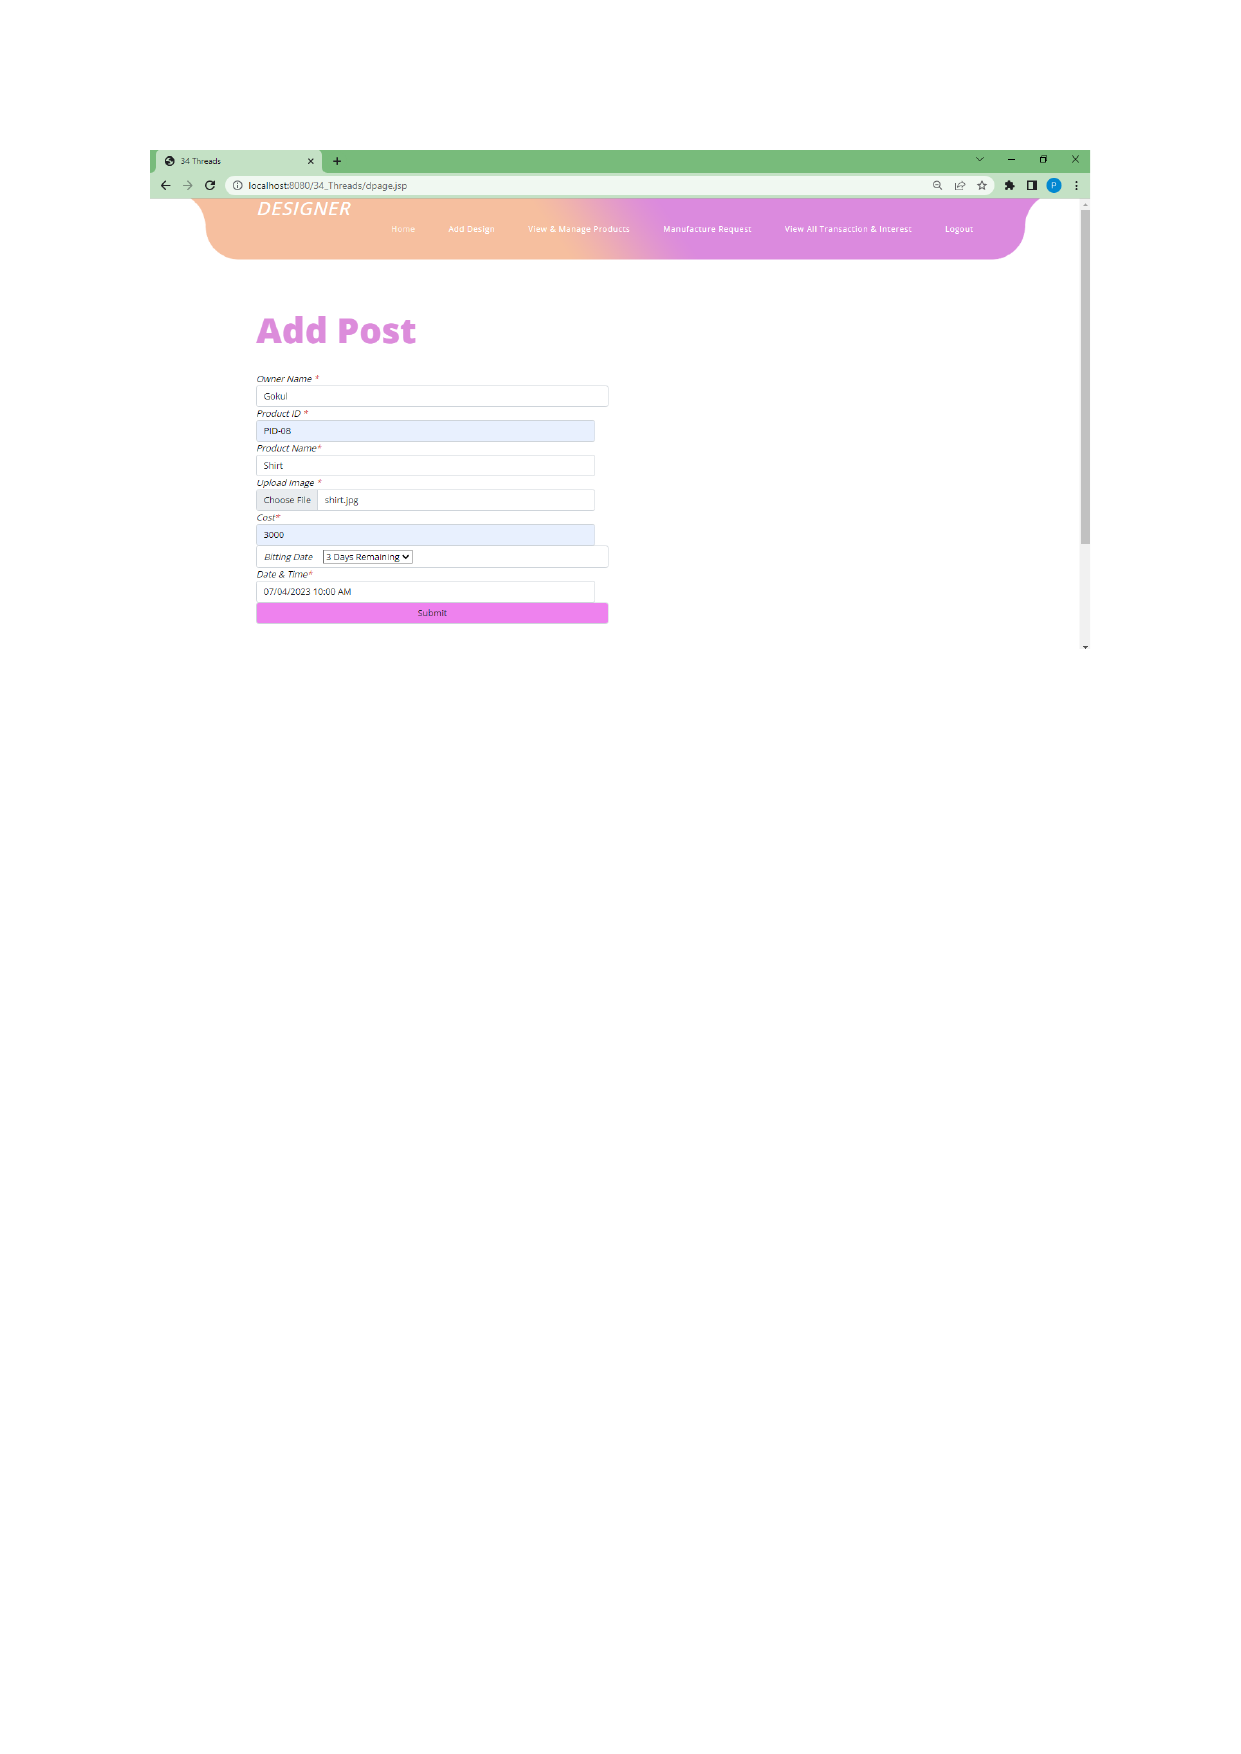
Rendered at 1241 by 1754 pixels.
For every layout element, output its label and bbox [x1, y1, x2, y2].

picture [150, 150, 1091, 649]
